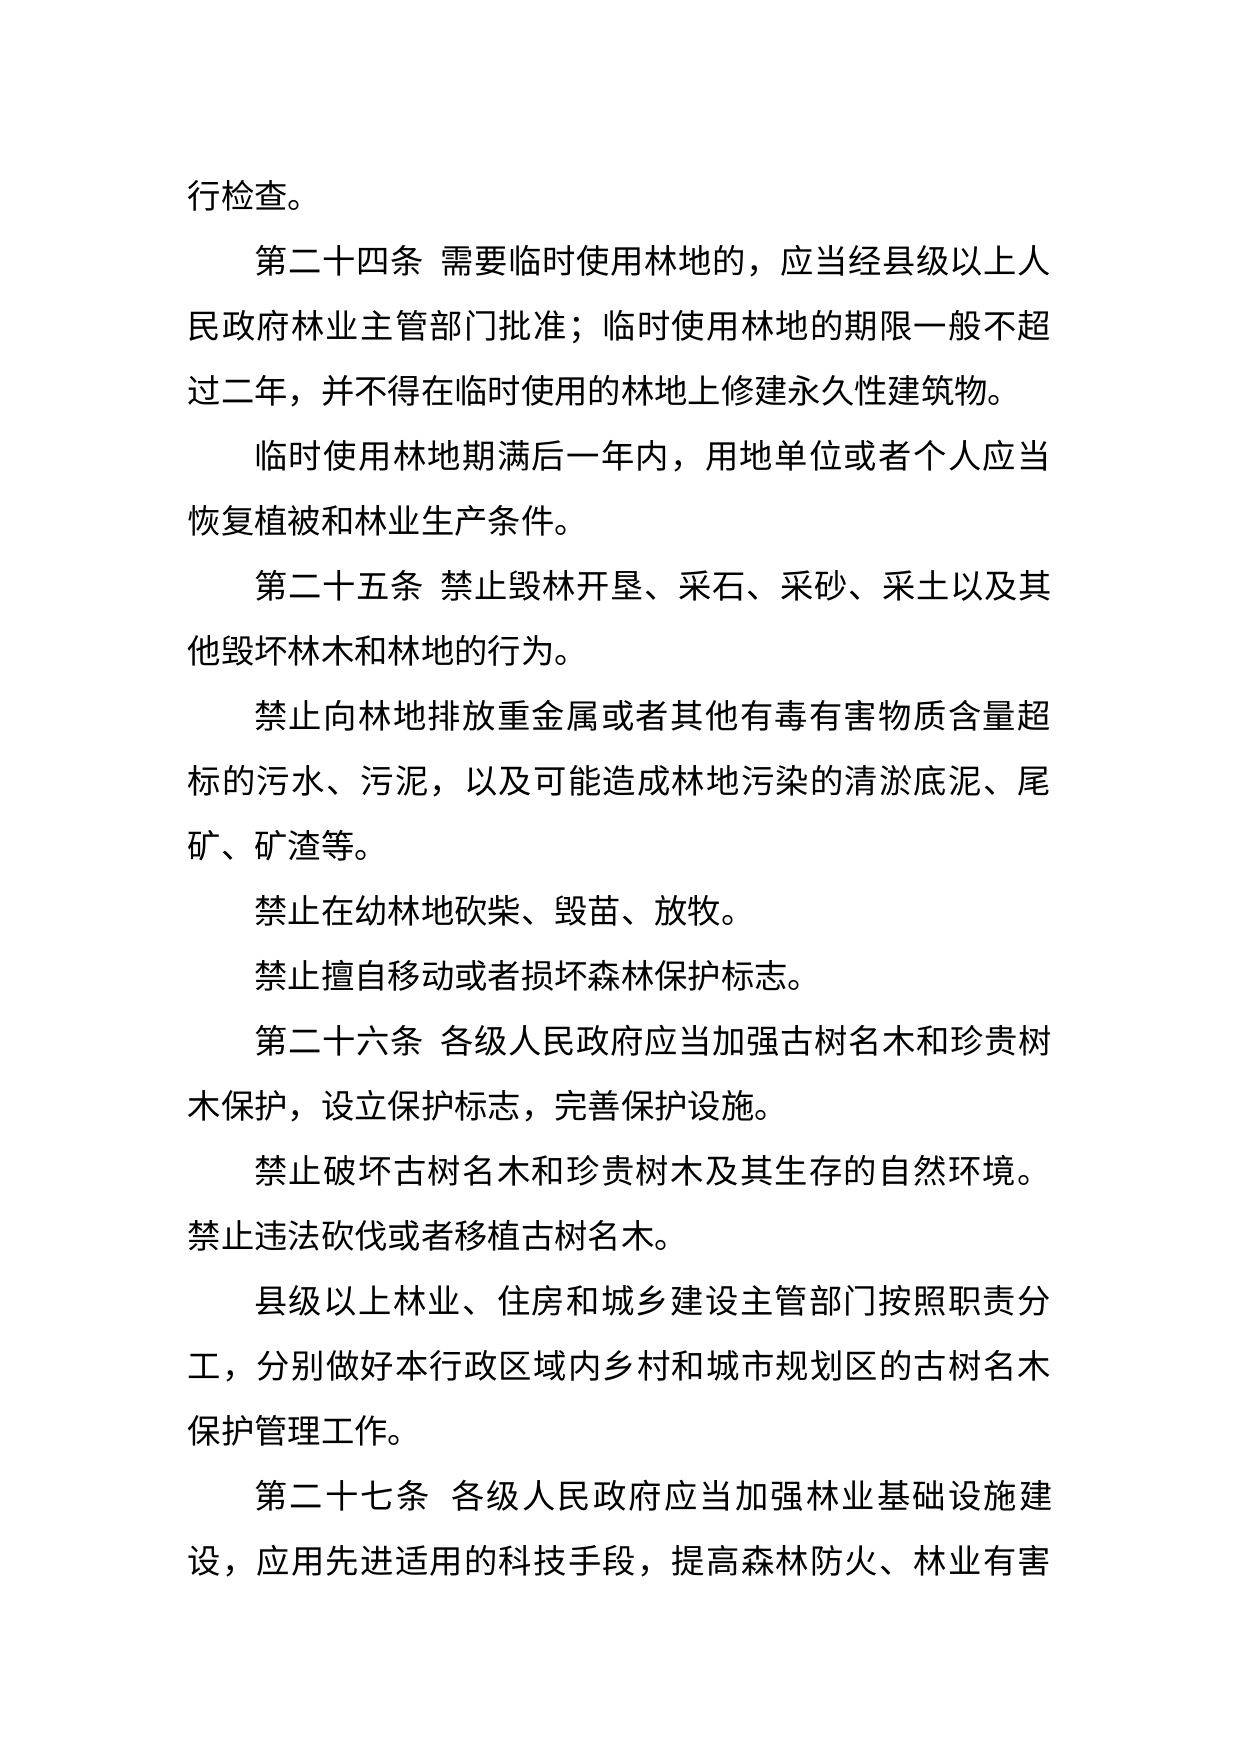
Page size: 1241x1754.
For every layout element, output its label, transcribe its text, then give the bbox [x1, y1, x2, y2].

text 县级以上林业、住房和城乡建设主管部门按照职责分工，分别做好本行政区域内乡村和城市规划区的古树名木保护管理工作。 [187, 1267, 1053, 1462]
text 临时使用林地期满后一年内，用地单位或者个人应当恢复植被和林业生产条件。 [187, 422, 1053, 552]
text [187, 162, 1053, 227]
text 禁止在幼林地砍柴、毁苗、放牧。 [187, 877, 1053, 942]
text 禁止擅自移动或者损坏森林保护标志。 [187, 942, 1053, 1007]
text 第二十六条 各级人民政府应当加强古树名木和珍贵树木保护，设立保护标志，完善保护设施。 [187, 1007, 1053, 1137]
text 禁止破坏古树名木和珍贵树木及其生存的自然环境。禁止违法砍伐或者移植古树名木。 [187, 1137, 1053, 1267]
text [187, 1462, 1053, 1592]
text 禁止向林地排放重金属或者其他有毒有害物质含量超标的污水、污泥，以及可能造成林地污染的清淤底泥、尾矿、矿渣等。 [187, 682, 1053, 877]
text 第二十四条 需要临时使用林地的，应当经县级以上人民政府林业主管部门批准；临时使用林地的期限一般不超过二年，并不得在临时使用的林地上修建永久性建筑物。 [187, 227, 1053, 422]
text 第二十五条 禁止毁林开垦、采石、采砂、采土以及其他毁坏林木和林地的行为。 [187, 552, 1053, 682]
